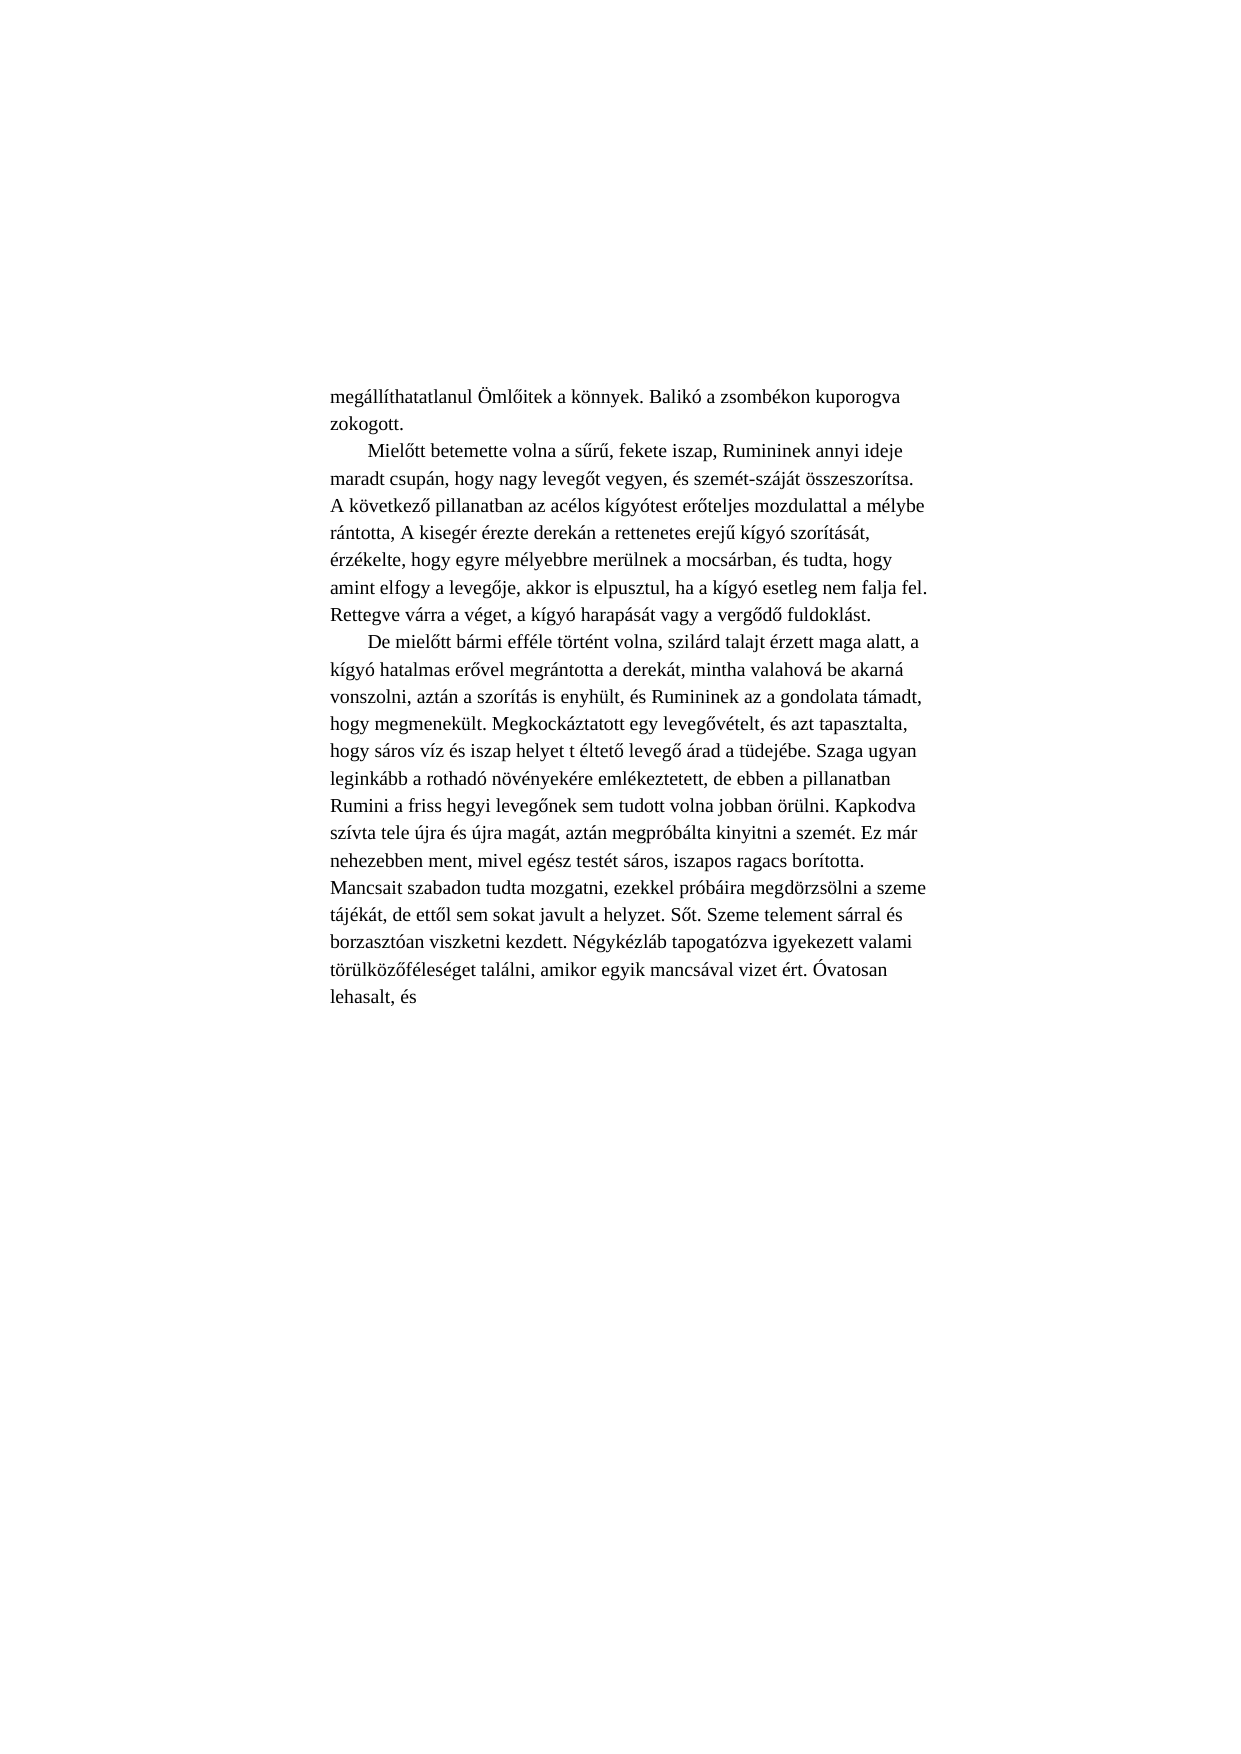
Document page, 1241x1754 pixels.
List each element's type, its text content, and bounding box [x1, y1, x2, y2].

text Mielőtt betemette volna a sűrű, fekete iszap, Rumininek annyi ideje maradt csupán, hogy nagy levegőt vegyen, és szemét-száját összeszorítsa. A következő pillanatban az acélos kígyótest erőteljes mozdulattal a mélybe rántotta, A kisegér érezte derekán a rettenetes erejű kígyó szorítását, érzékelte, hogy egyre mélyebbre merülnek a mocsárban, és tudta, hogy amint elfogy a levegője, akkor is elpusztul, ha a kígyó esetleg nem falja fel. Rettegve várra a véget, a kígyó harapását vagy a vergődő fuldoklást. [330, 439, 930, 626]
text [330, 385, 930, 435]
text De mielőtt bármi efféle történt volna, szilárd talajt érzett maga alatt, a kígyó hatalmas erővel megrántotta a derekát, mintha valahová be akarná vonszolni, aztán a szorítás is enyhült, és Rumininek az a gondolata támadt, hogy megmenekült. Megkockáztatott egy levegővételt, és azt tapasztalta, hogy sáros víz és iszap helyet t éltető levegő árad a tüdejébe. Szaga ugyan leginkább a rothadó növényekére emlékeztetett, de ebben a pillanatban Rumini a friss hegyi levegőnek sem tudott volna jobban örülni. Kapkodva szívta tele újra és újra magát, aztán megpróbálta kinyitni a szemét. Ez már nehezebben ment, mivel egész testét sáros, iszapos ragacs borította. Mancsait szabadon tudta mozgatni, ezekkel próbáira megdörzsölni a szeme tájékát, de ettől sem sokat javult a helyzet. Sőt. Szeme telement sárral és borzasztóan viszketni kezdett. Négykézláb tapogatózva igyekezett valami törülközőféleséget találni, amikor egyik mancsával vizet ért. Óvatosan lehasalt, és [330, 630, 930, 1008]
